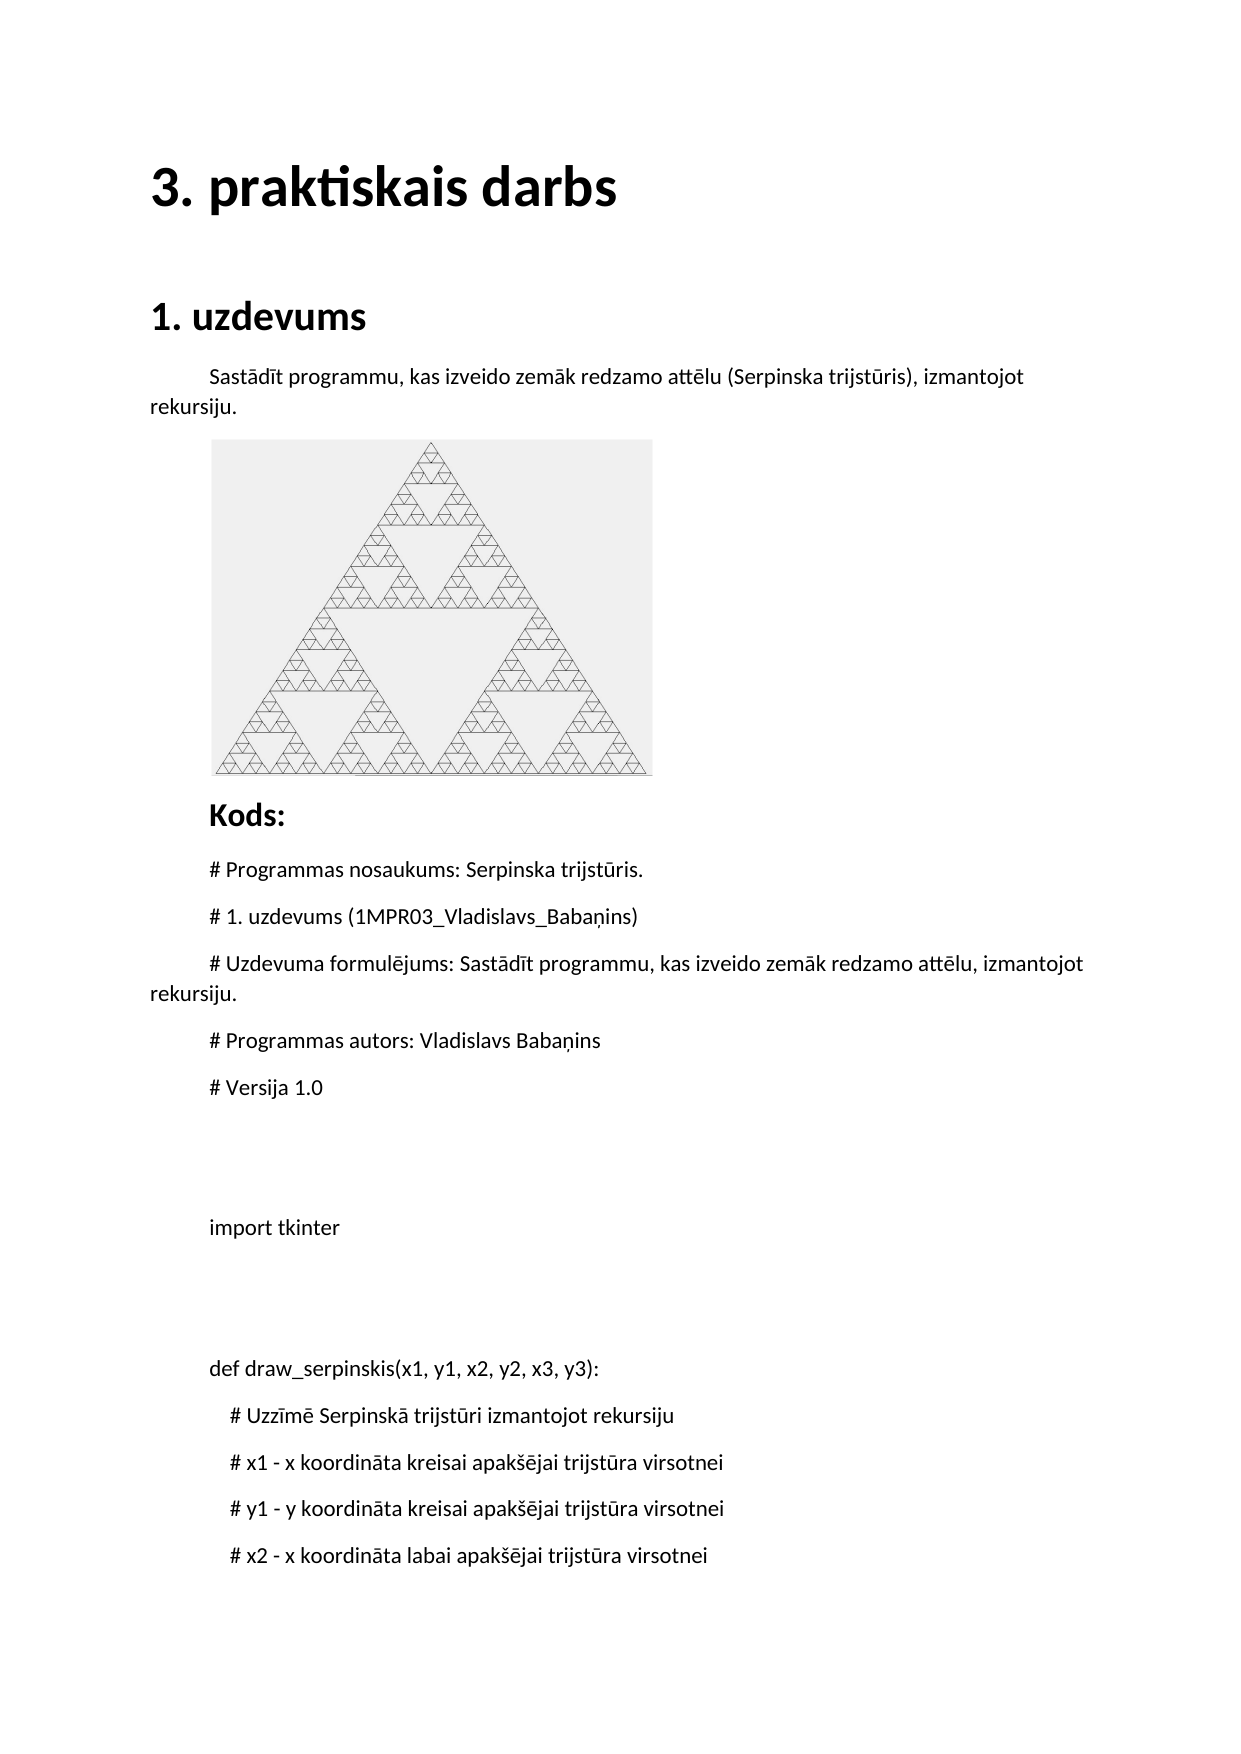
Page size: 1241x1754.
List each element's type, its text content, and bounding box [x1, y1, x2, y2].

text 1. uzdevums [150, 290, 1090, 341]
text # Uzdevuma formulējums: Sastādīt programmu, kas izveido zemāk redzamo attēlu, izmantojot rekursiju. [150, 949, 1090, 1007]
text 3. praktiskais darbs [150, 150, 1090, 221]
text Kods: [150, 794, 1090, 835]
text import tkinter [150, 1213, 1090, 1241]
text # Uzzīmē Serpinskā trijstūri izmantojot rekursiju [150, 1401, 1090, 1429]
picture [209, 439, 654, 776]
text def draw_serpinskis(x1, y1, x2, y2, x3, y3): [150, 1354, 1090, 1382]
text # Versija 1.0 [150, 1073, 1090, 1101]
text # Programmas nosaukums: Serpinska trijstūris. [150, 855, 1090, 883]
text # x1 - x koordināta kreisai apakšējai trijstūra virsotnei [150, 1448, 1090, 1476]
text Sastādīt programmu, kas izveido zemāk redzamo attēlu (Serpinska trijstūris), izmantojot rekursiju. [150, 362, 1090, 420]
text # x2 - x koordināta labai apakšējai trijstūra virsotnei [150, 1541, 1090, 1569]
text # 1. uzdevums (1MPR03_Vladislavs_Babaņins) [150, 902, 1090, 930]
text # Programmas autors: Vladislavs Babaņins [150, 1026, 1090, 1054]
text # y1 - y koordināta kreisai apakšējai trijstūra virsotnei [150, 1494, 1090, 1522]
